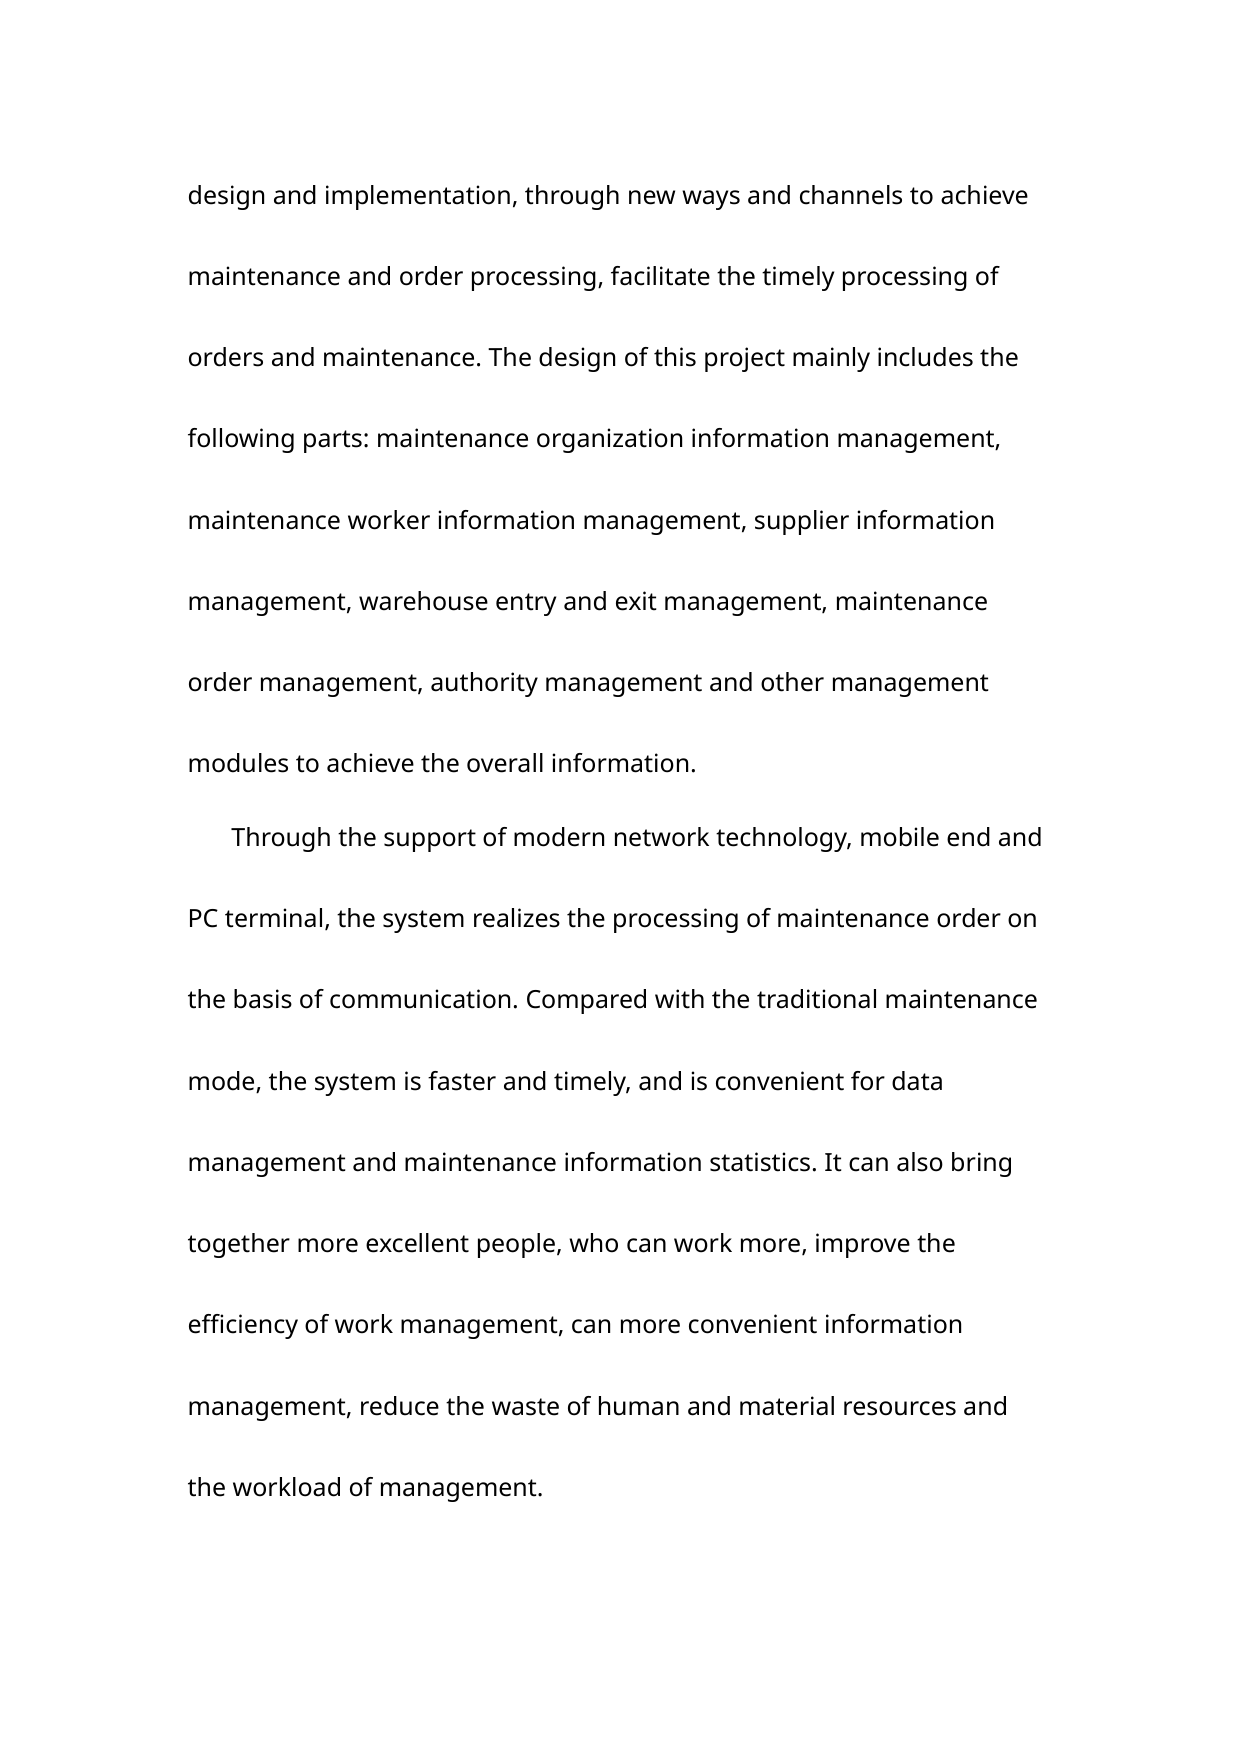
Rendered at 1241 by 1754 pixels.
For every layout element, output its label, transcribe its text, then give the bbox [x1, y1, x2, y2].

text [187, 162, 1053, 796]
text Through the support of modern network technology, mobile end and PC terminal, the system realizes the processing of maintenance order on the basis of communication. Compared with the traditional maintenance mode, the system is faster and timely, and is convenient for data management and maintenance information statistics. It can also bring together more excellent people, who can work more, improve the efficiency of work management, can more convenient information management, reduce the waste of human and material resources and the workload of management. [187, 804, 1053, 1519]
